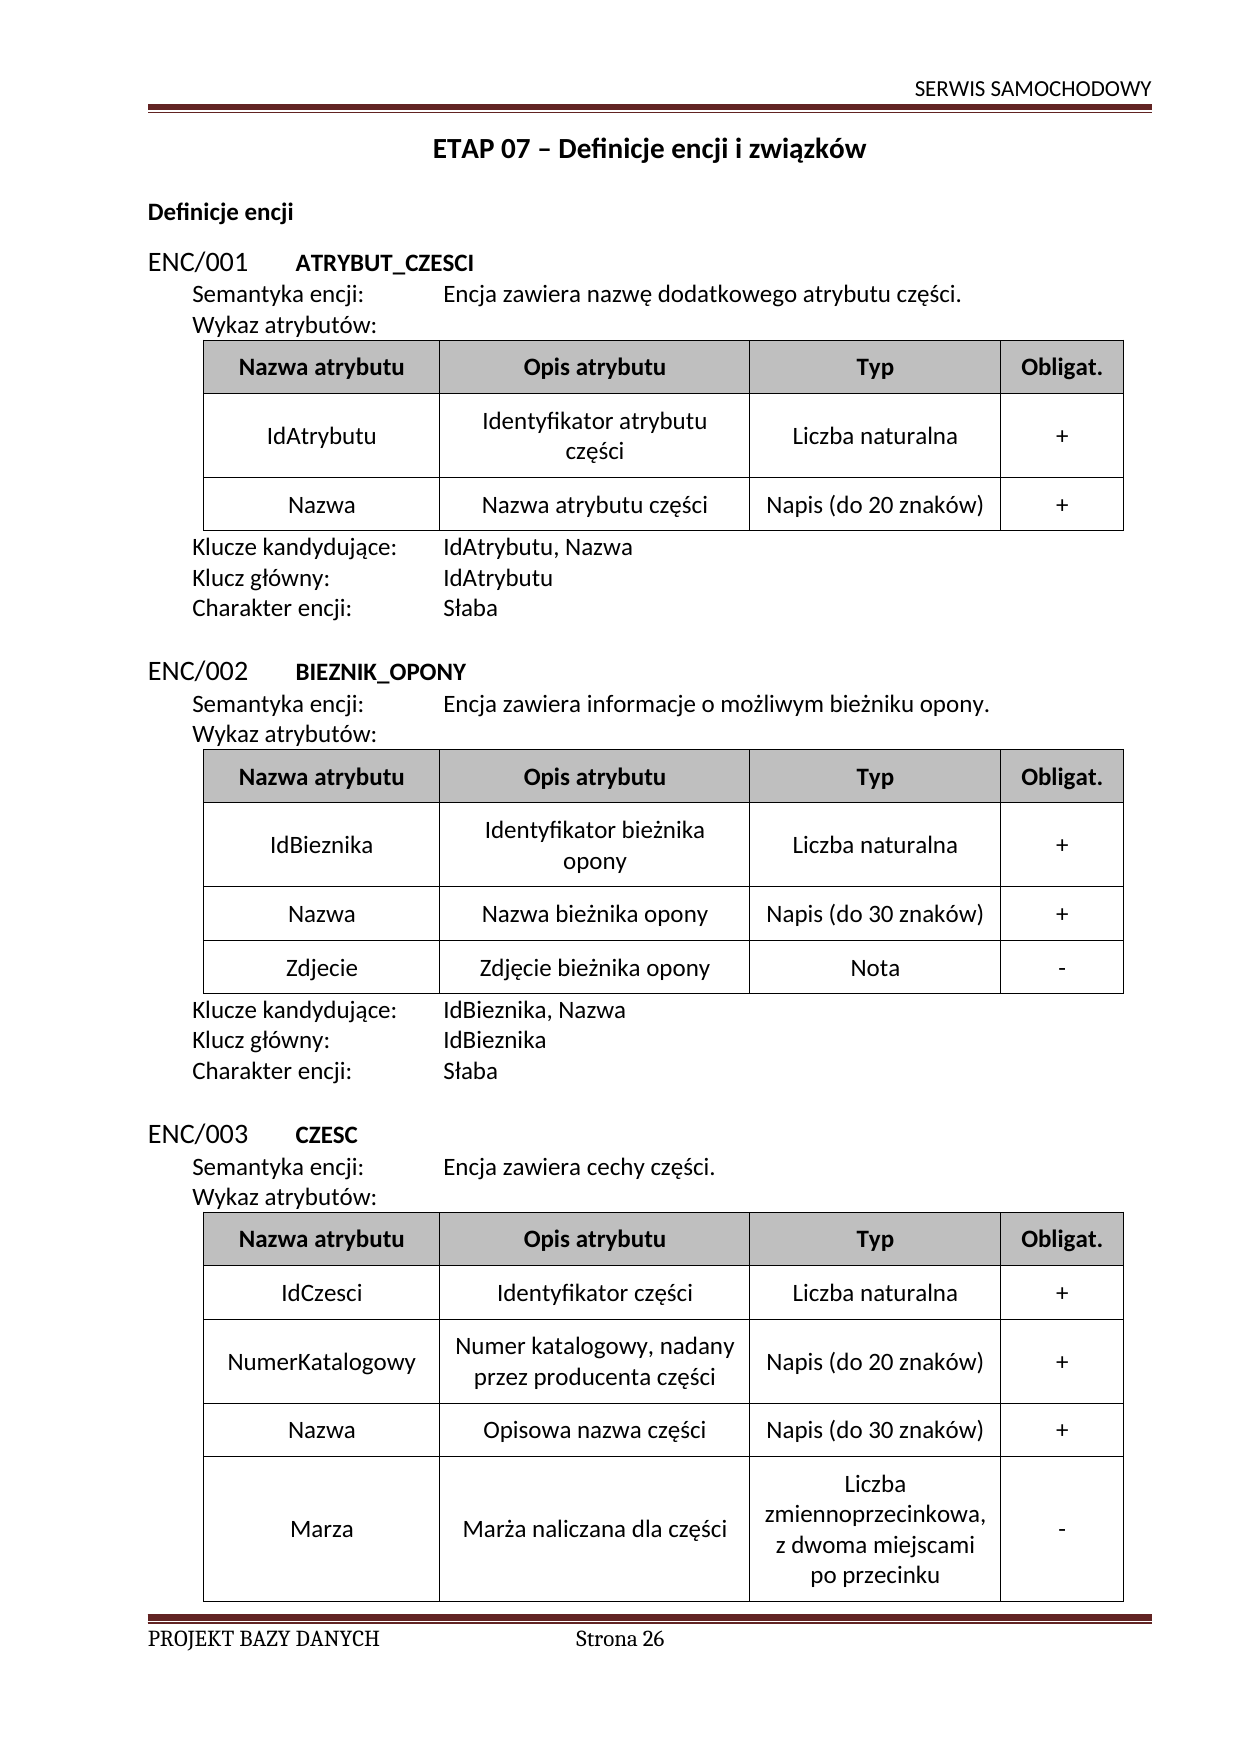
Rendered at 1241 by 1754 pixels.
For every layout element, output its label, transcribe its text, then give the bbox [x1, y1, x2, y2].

table_cell Liczba zmiennoprzecinkowa, z dwoma miejscami po przecinku [750, 1457, 1000, 1601]
table_cell Nazwa [204, 887, 439, 940]
table_header Nazwa atrybutu [204, 750, 439, 802]
table_header Obligat. [1001, 1213, 1123, 1265]
table_cell IdBieznika [204, 803, 439, 886]
table_header Obligat. [1001, 750, 1123, 802]
table_cell Marża naliczana dla części [440, 1457, 749, 1601]
text Wykaz atrybutów: [192, 309, 1152, 339]
table_cell Liczba naturalna [750, 394, 1000, 477]
table_cell Zdjecie [204, 941, 439, 993]
list ATRYBUT_CZESCI [148, 244, 1152, 278]
table_cell Nazwa atrybutu części [440, 478, 749, 530]
table_header Nazwa atrybutu [204, 1213, 439, 1265]
table_cell IdAtrybutu [204, 394, 439, 477]
table_cell IdCzesci [204, 1266, 439, 1318]
table_cell - [1001, 1457, 1123, 1601]
list BIEZNIK_OPONY [148, 653, 1152, 688]
table_header Typ [750, 750, 1000, 802]
table_header Opis atrybutu [440, 341, 749, 393]
table_cell + [1001, 1320, 1123, 1402]
table_cell Nazwa bieżnika opony [440, 887, 749, 940]
table_cell Liczba naturalna [750, 803, 1000, 886]
list CZESC Semantyka encji: Encja zawiera cechy części. Wykaz atrybutów: [148, 1116, 1152, 1212]
table_cell Napis (do 20 znaków) [750, 478, 1000, 530]
table_header Obligat. [1001, 341, 1123, 393]
subtitle ETAP 07 – Definicje encji i związków [148, 131, 1152, 166]
table_cell Marza [204, 1457, 439, 1601]
table_cell Napis (do 30 znaków) [750, 887, 1000, 940]
table_cell + [1001, 1266, 1123, 1318]
table_cell Nazwa [204, 1404, 439, 1456]
table_header Typ [750, 341, 1000, 393]
table_cell Nota [750, 941, 1000, 993]
text Semantyka encji: Encja zawiera informacje o możliwym bieżniku opony. Wykaz atrybutów: [192, 688, 1152, 749]
subtitle Definicje encji [148, 197, 1152, 227]
table_header Typ [750, 1213, 1000, 1265]
table_cell NumerKatalogowy [204, 1320, 439, 1402]
text Semantyka encji: Encja zawiera nazwę dodatkowego atrybutu części. [192, 278, 1152, 309]
table_cell + [1001, 1404, 1123, 1456]
table_cell Nazwa [204, 478, 439, 530]
table_cell + [1001, 803, 1123, 886]
table_header Opis atrybutu [440, 750, 749, 802]
table_cell + [1001, 887, 1123, 940]
table_cell Numer katalogowy, nadany przez producenta części [440, 1320, 749, 1402]
table_cell Opisowa nazwa części [440, 1404, 749, 1456]
table_cell Napis (do 20 znaków) [750, 1320, 1000, 1402]
table_cell Zdjęcie bieżnika opony [440, 941, 749, 993]
table_cell Liczba naturalna [750, 1266, 1000, 1318]
table_cell Napis (do 30 znaków) [750, 1404, 1000, 1456]
table_cell Identyfikator bieżnika opony [440, 803, 749, 886]
table_header Opis atrybutu [440, 1213, 749, 1265]
table_cell + [1001, 478, 1123, 530]
table_cell Identyfikator atrybutu części [440, 394, 749, 477]
table_cell - [1001, 941, 1123, 993]
table_cell Identyfikator części [440, 1266, 749, 1318]
table_cell + [1001, 394, 1123, 477]
text Klucze kandydujące: IdAtrybutu, Nazwa Klucz główny: IdAtrybutu Charakter encji: Słaba [192, 531, 1152, 623]
text Klucze kandydujące: IdBieznika, Nazwa Klucz główny: IdBieznika Charakter encji: Słaba [192, 994, 1152, 1086]
table_header Nazwa atrybutu [204, 341, 439, 393]
